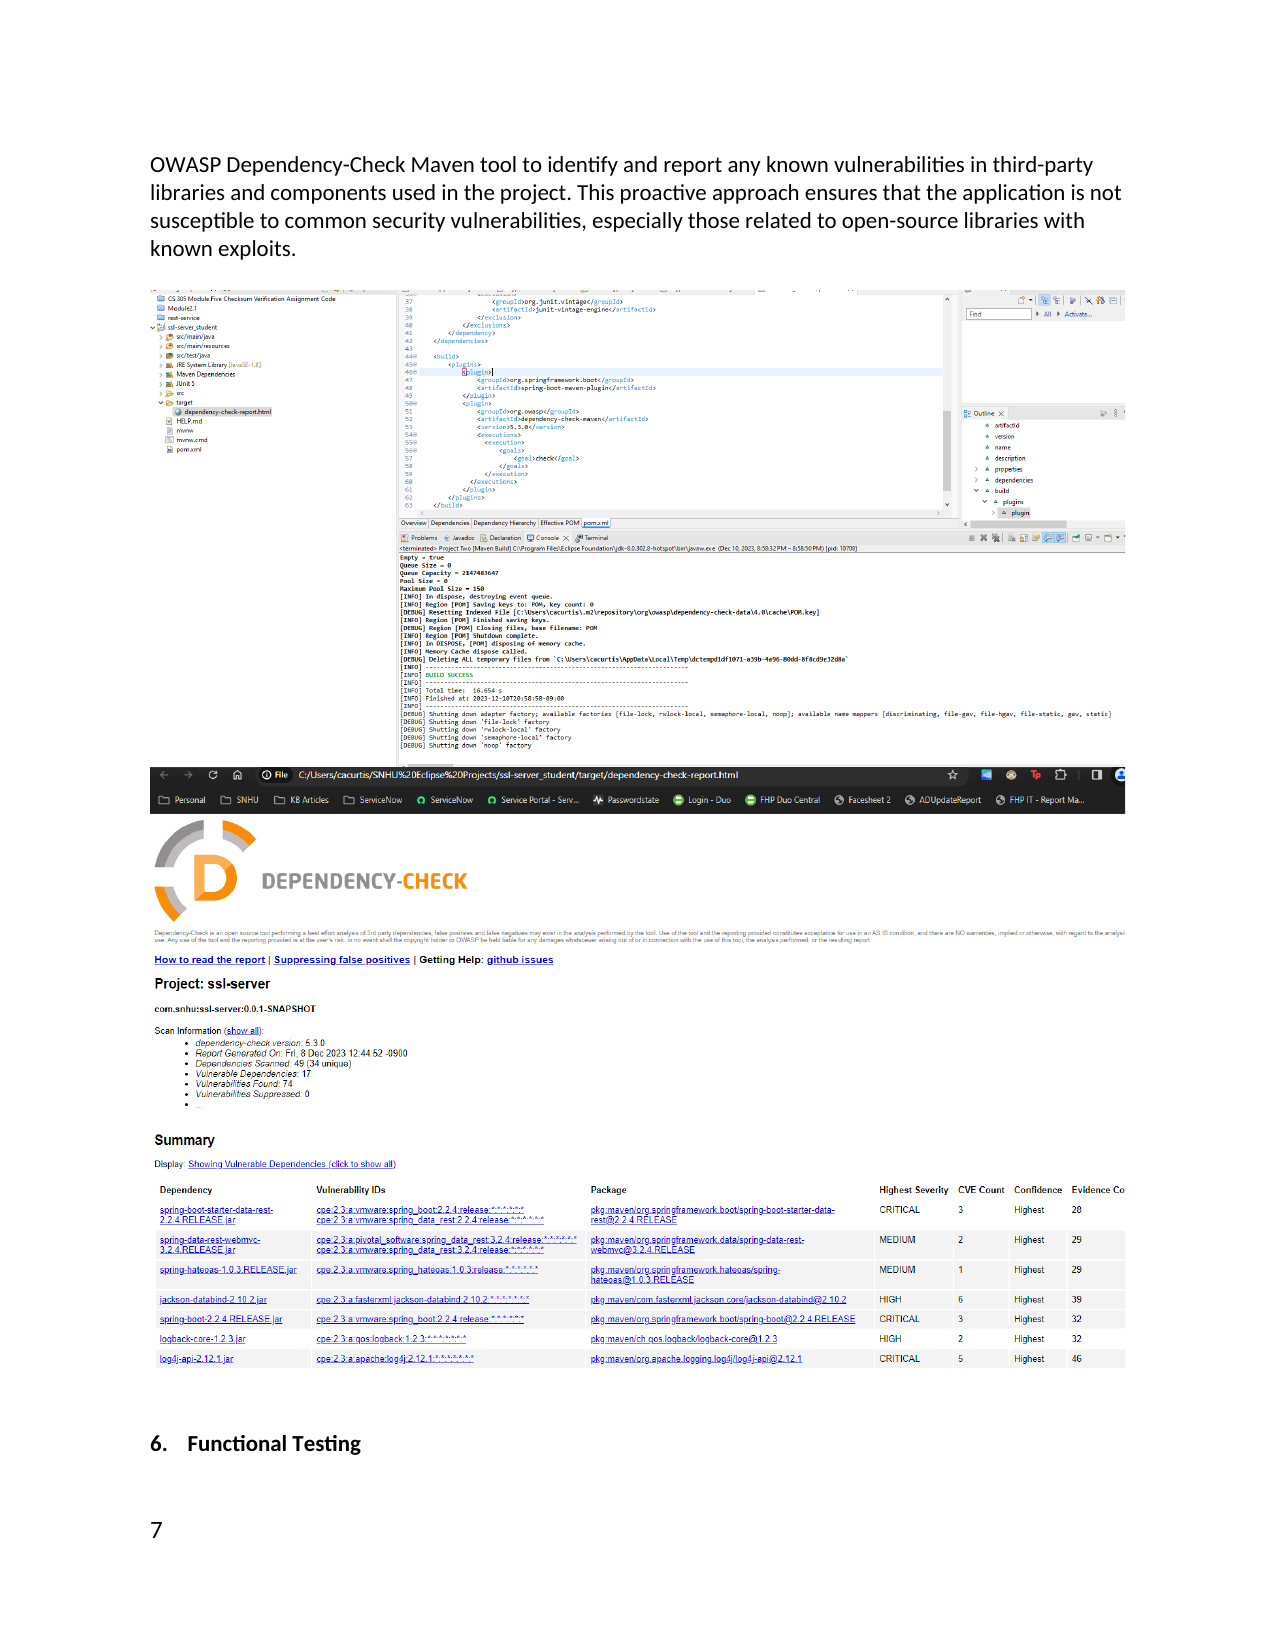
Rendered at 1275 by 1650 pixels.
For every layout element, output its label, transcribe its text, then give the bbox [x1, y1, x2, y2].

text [150, 150, 1125, 262]
picture [150, 290, 1125, 1373]
subtitle Functional Testing [150, 1429, 1125, 1457]
